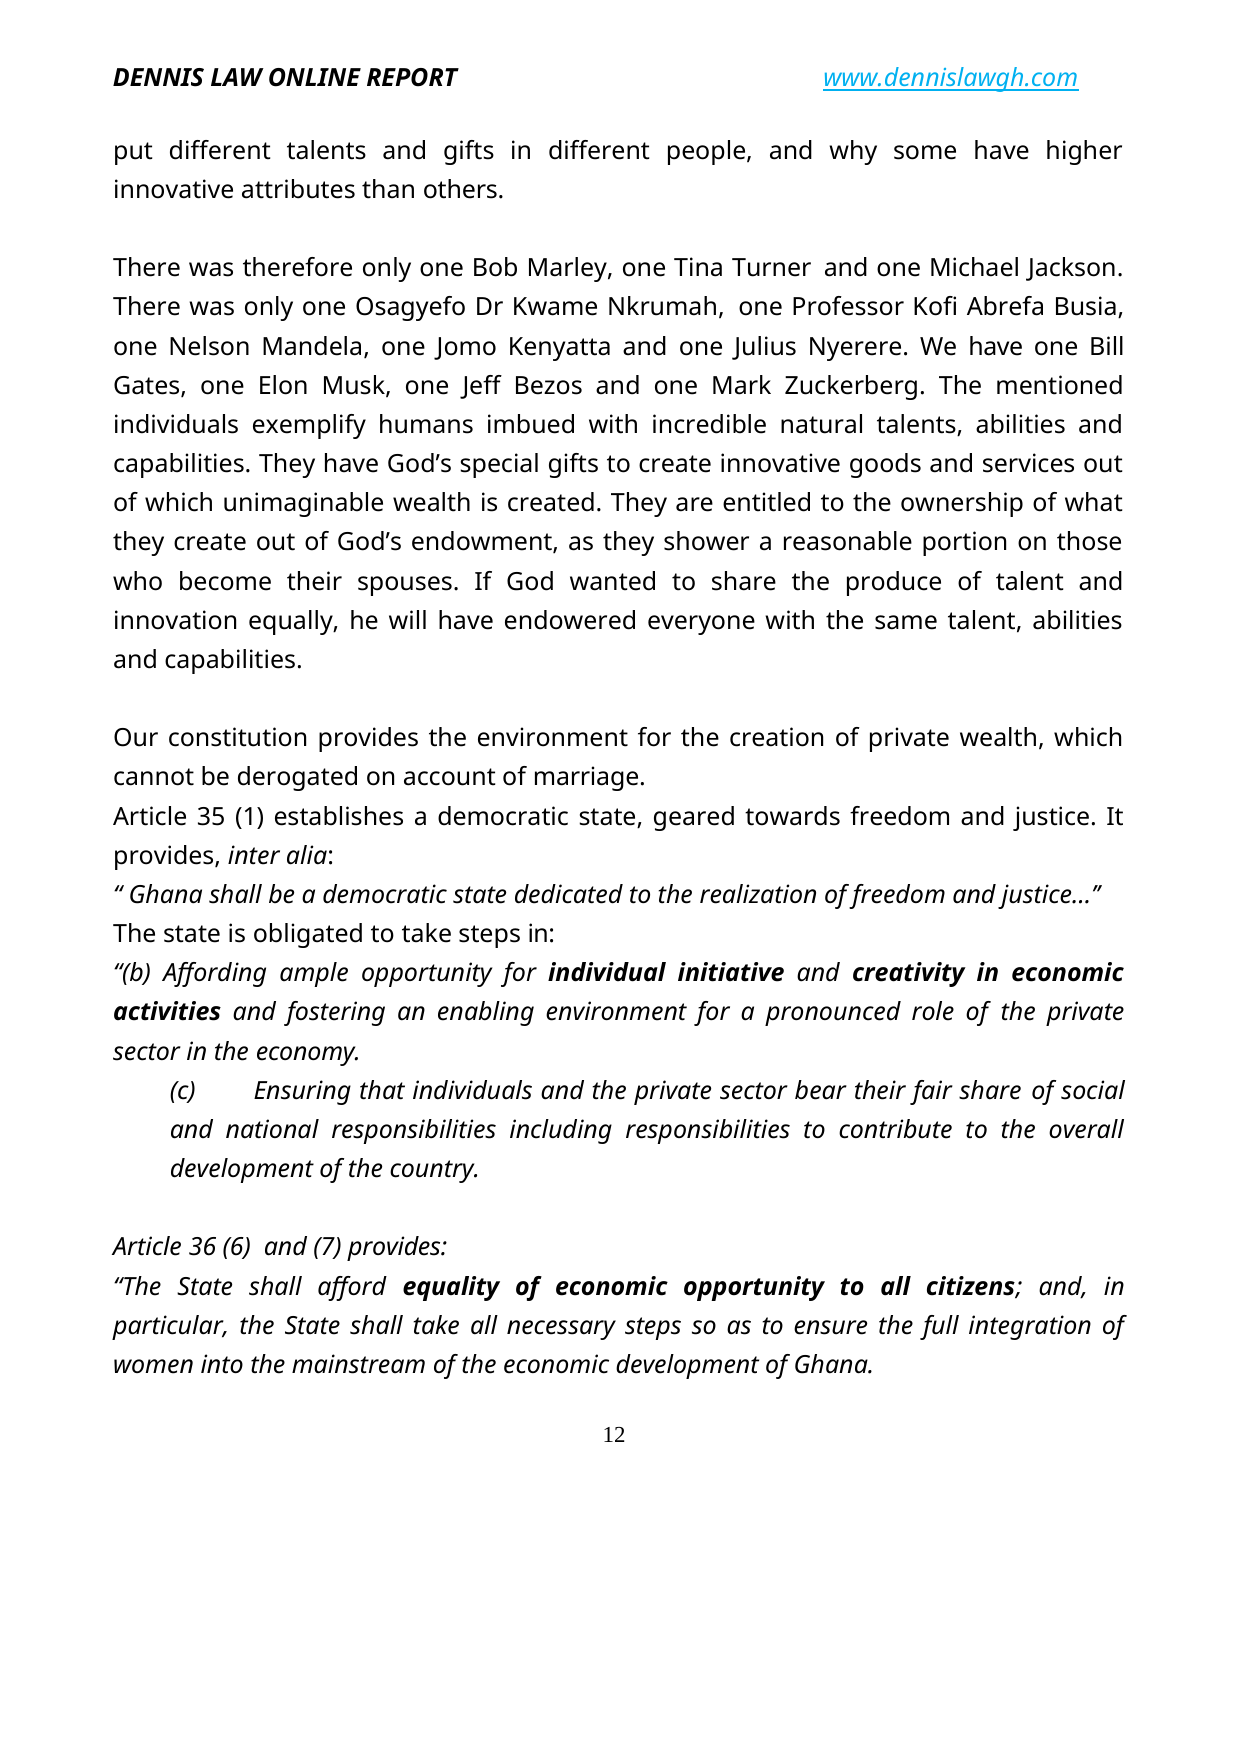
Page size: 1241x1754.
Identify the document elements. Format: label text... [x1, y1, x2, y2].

text The state is obligated to take steps in: [113, 916, 1124, 950]
list Ensuring that individuals and the private sector bear their fair share of social and national responsibilities including responsibilities to contribute to the overall development of the country. [169, 1072, 1124, 1185]
text “ Ghana shall be a democratic state dedicated to the realization of freedom and justice…’’ [113, 877, 1124, 911]
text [113, 132, 1124, 206]
text There was therefore only one Bob Marley, one Tina Turner and one Michael Jackson. There was only one Osagyefo Dr Kwame Nkrumah, one Professor Kofi Abrefa Busia, one Nelson Mandela, one Jomo Kenyatta and one Julius Nyerere. We have one Bill Gates, one Elon Musk, one Jeff Bezos and one Mark Zuckerberg. The mentioned individuals exemplify humans imbued with incredible natural talents, abilities and capabilities. They have God’s special gifts to create innovative goods and services out of which unimaginable wealth is created. They are entitled to the ownership of what they create out of God’s endowment, as they shower a reasonable portion on those who become their spouses. If God wanted to share the produce of talent and innovation equally, he will have endowered everyone with the same talent, abilities and capabilities. [113, 250, 1124, 676]
text “The State shall afford equality of economic opportunity to all citizens; and, in particular, the State shall take all necessary steps so as to ensure the full integration of women into the mainstream of the economic development of Ghana. [113, 1268, 1124, 1381]
text Our constitution provides the environment for the creation of private wealth, which cannot be derogated on account of marriage. [113, 720, 1124, 793]
text Article 35 (1) establishes a democratic state, geared towards freedom and justice. It provides, inter alia: [113, 798, 1124, 871]
text “(b) Affording ample opportunity for individual initiative and creativity in economic activities and fostering an enabling environment for a pronounced role of the private sector in the economy. [113, 955, 1124, 1067]
text Article 36 (6) and (7) provides: [113, 1229, 1124, 1263]
